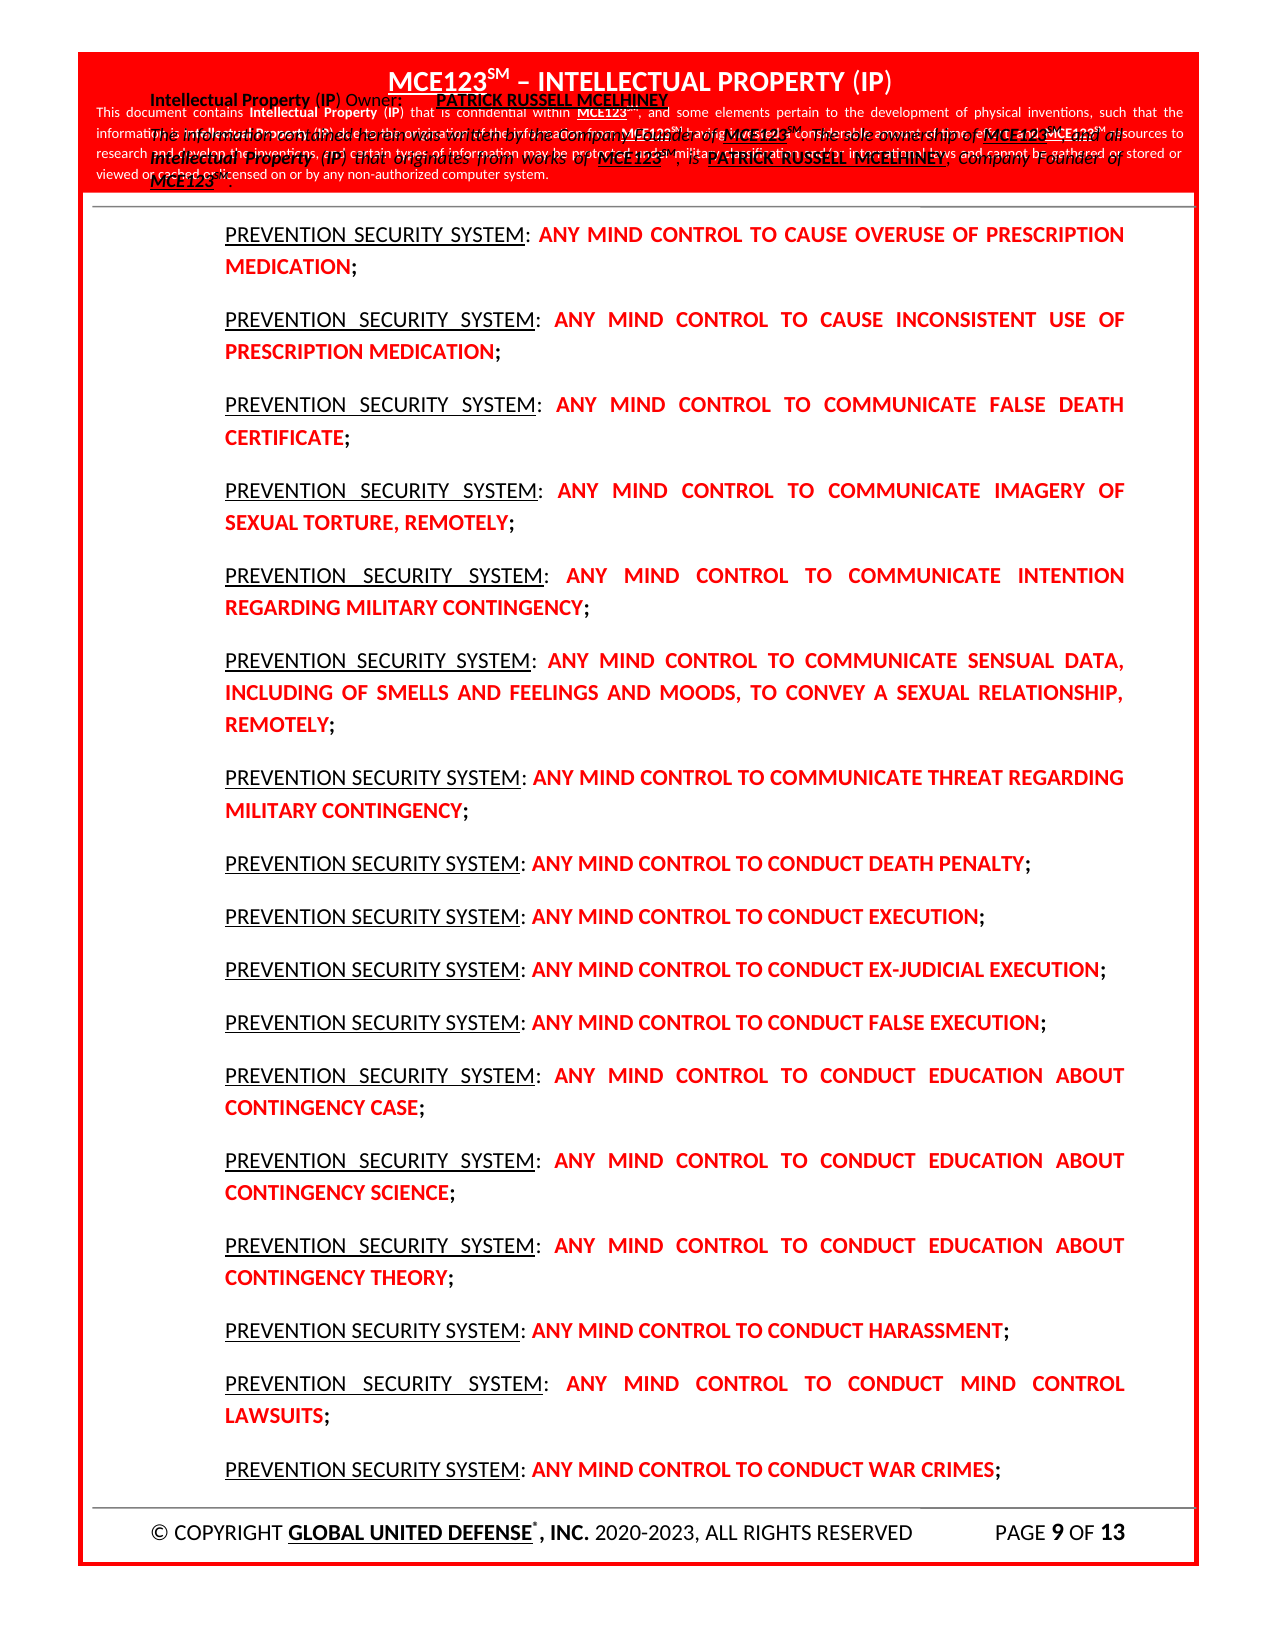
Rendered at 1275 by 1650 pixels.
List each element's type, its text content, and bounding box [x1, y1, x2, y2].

text PREVENTION SECURITY SYSTEM: ANY MIND CONTROL TO COMMUNICATE FALSE DEATH CERTIFICATE; [187, 391, 1125, 451]
text PREVENTION SECURITY SYSTEM: ANY MIND CONTROL TO CONDUCT EDUCATION ABOUT CONTINGENCY SCIENCE; [187, 1146, 1125, 1206]
text PREVENTION SECURITY SYSTEM: ANY MIND CONTROL TO COMMUNICATE IMAGERY OF SEXUAL TORTURE, REMOTELY; [187, 476, 1125, 536]
text PREVENTION SECURITY SYSTEM: ANY MIND CONTROL TO CONDUCT EDUCATION ABOUT CONTINGENCY CASE; [187, 1061, 1125, 1121]
text PREVENTION SECURITY SYSTEM: ANY MIND CONTROL TO CONDUCT FALSE EXECUTION; [187, 1008, 1125, 1036]
text PREVENTION SECURITY SYSTEM: ANY MIND CONTROL TO CONDUCT DEATH PENALTY; [187, 849, 1125, 877]
text PREVENTION SECURITY SYSTEM: ANY MIND CONTROL TO CONDUCT HARASSMENT; [187, 1316, 1125, 1344]
text PREVENTION SECURITY SYSTEM: ANY MIND CONTROL TO CONDUCT EX-JUDICIAL EXECUTION; [187, 955, 1125, 983]
text PREVENTION SECURITY SYSTEM: ANY MIND CONTROL TO CONDUCT EXECUTION; [187, 902, 1125, 930]
text PREVENTION SECURITY SYSTEM: ANY MIND CONTROL TO COMMUNICATE THREAT REGARDING MILITARY CONTINGENCY; [225, 763, 1125, 824]
text PREVENTION SECURITY SYSTEM: ANY MIND CONTROL TO CONDUCT WAR CRIMES; [187, 1455, 1125, 1483]
text PREVENTION SECURITY SYSTEM: ANY MIND CONTROL TO CAUSE OVERUSE OF PRESCRIPTION MEDICATION; [187, 220, 1125, 280]
text PREVENTION SECURITY SYSTEM: ANY MIND CONTROL TO COMMUNICATE INTENTION REGARDING MILITARY CONTINGENCY; [187, 561, 1125, 621]
text PREVENTION SECURITY SYSTEM: ANY MIND CONTROL TO CONDUCT MIND CONTROL LAWSUITS; [187, 1369, 1125, 1430]
text PREVENTION SECURITY SYSTEM: ANY MIND CONTROL TO COMMUNICATE SENSUAL DATA, INCLUDING OF SMELLS AND FEELINGS AND MOODS, TO CONVEY A SEXUAL RELATIONSHIP, REMOTELY; [187, 646, 1125, 738]
text PREVENTION SECURITY SYSTEM: ANY MIND CONTROL TO CAUSE INCONSISTENT USE OF PRESCRIPTION MEDICATION; [187, 305, 1125, 366]
text PREVENTION SECURITY SYSTEM: ANY MIND CONTROL TO CONDUCT EDUCATION ABOUT CONTINGENCY THEORY; [187, 1231, 1125, 1291]
